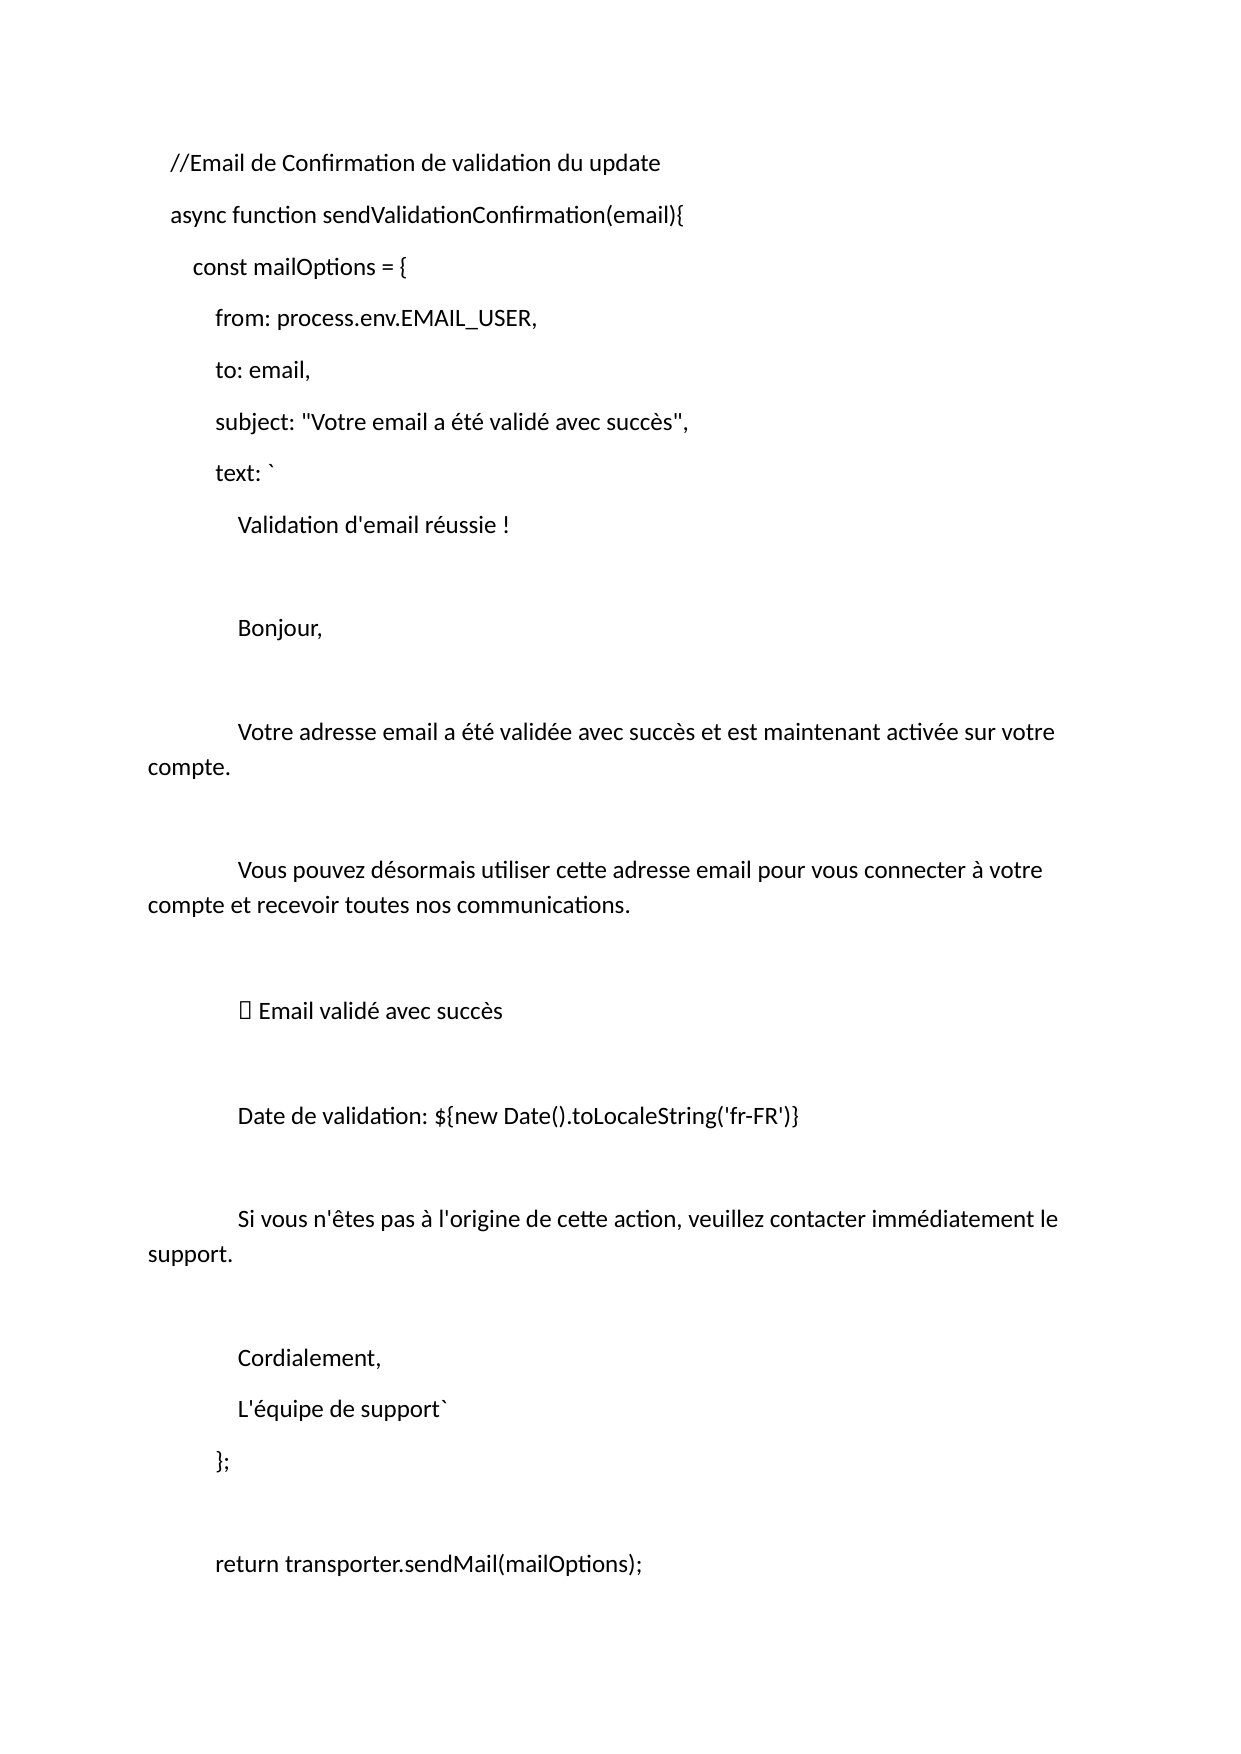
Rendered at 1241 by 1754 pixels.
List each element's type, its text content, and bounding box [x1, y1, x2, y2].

text async function sendValidationConfirmation(email){ [148, 199, 1093, 230]
text Date de validation: ${new Date().toLocaleString('fr-FR')} [148, 1100, 1093, 1131]
text }; [148, 1445, 1093, 1476]
text //Email de Confirmation de validation du update [148, 148, 1093, 178]
text subject: "Votre email a été validé avec succès", [148, 406, 1093, 436]
text Cordialement, [148, 1342, 1093, 1372]
text to: email, [148, 354, 1093, 385]
text Si vous n'êtes pas à l'origine de cette action, veuillez contacter immédiatement le support. [148, 1203, 1093, 1269]
text Validation d'email réussie ! [148, 509, 1093, 540]
text L'équipe de support` [148, 1393, 1093, 1424]
text const mailOptions = { [148, 251, 1093, 281]
text from: process.env.EMAIL_USER, [148, 303, 1093, 333]
text text: ` [148, 458, 1093, 488]
text ✅ Email validé avec succès [148, 993, 1093, 1027]
text Bonjour, [148, 613, 1093, 643]
text Votre adresse email a été validée avec succès et est maintenant activée sur votre compte. [148, 716, 1093, 781]
text Vous pouvez désormais utiliser cette adresse email pour vous connecter à votre compte et recevoir toutes nos communications. [148, 854, 1093, 920]
text return transporter.sendMail(mailOptions); [148, 1548, 1093, 1579]
